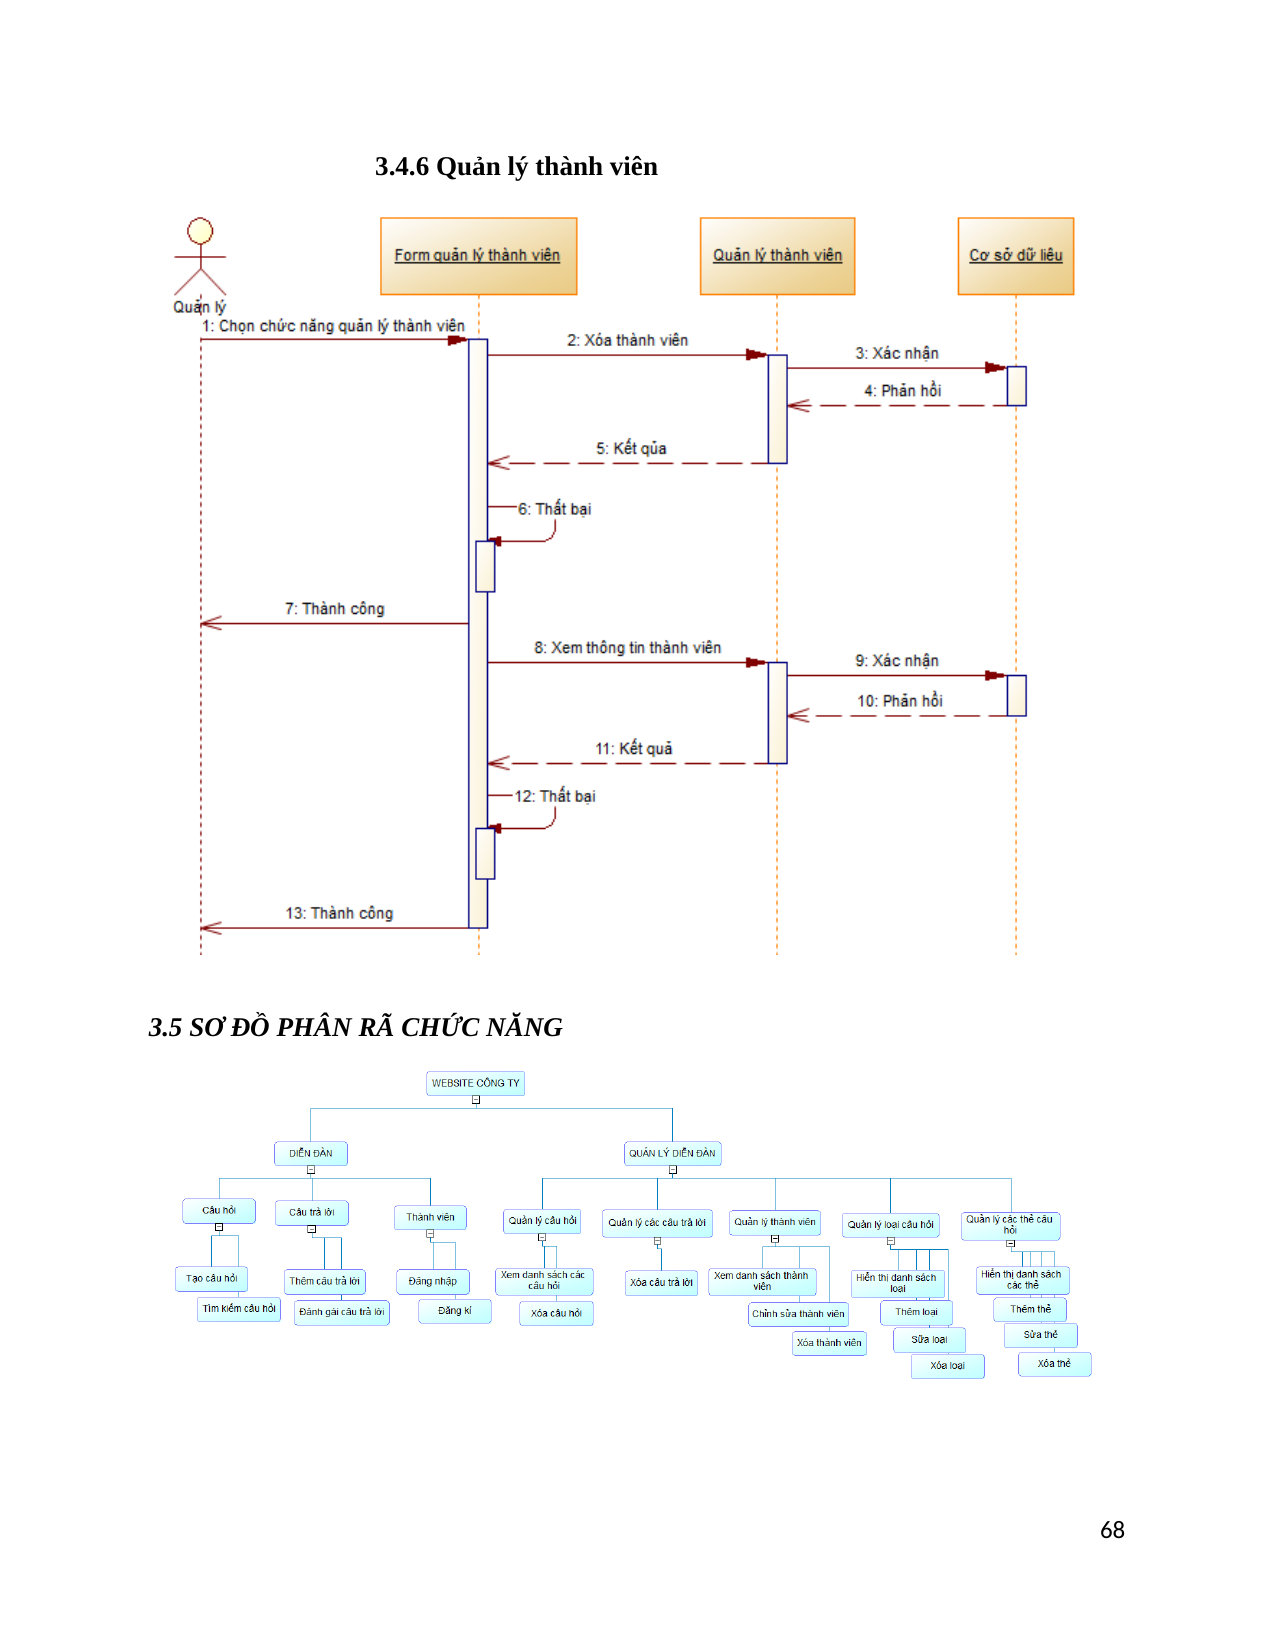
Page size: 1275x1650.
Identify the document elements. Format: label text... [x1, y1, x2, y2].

subtitle 3.4.6 Quản lý thành viên [150, 150, 1125, 181]
picture [150, 1048, 1102, 1385]
subtitle 3.5 SƠ ĐỒ PHÂN RÃ CHỨC NĂNG [148, 1011, 1125, 1042]
picture [150, 194, 1102, 955]
